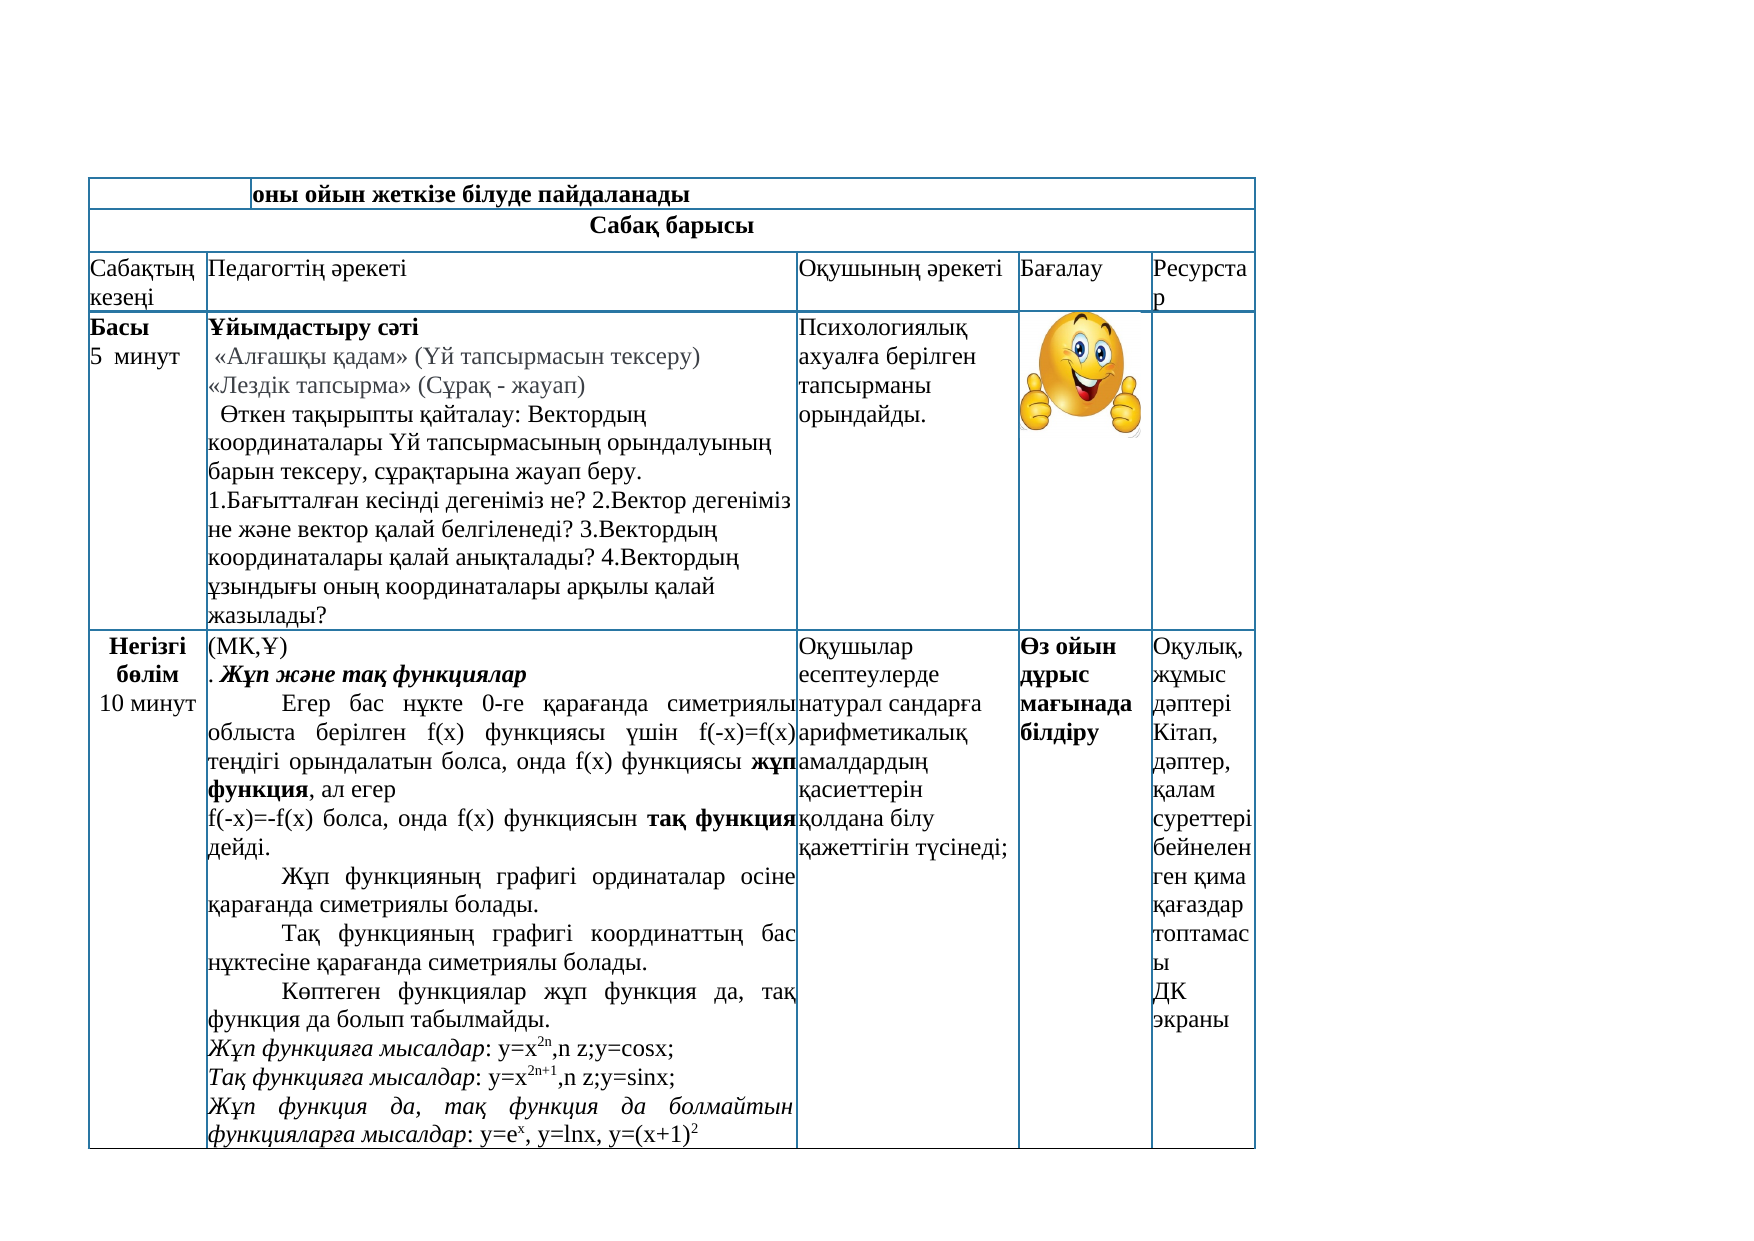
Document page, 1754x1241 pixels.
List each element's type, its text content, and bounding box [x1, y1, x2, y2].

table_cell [798, 631, 1018, 1148]
table_cell Сабақтың кезеңі [90, 253, 206, 310]
picture [1019, 312, 1141, 438]
table_cell Педагогтің әрекеті [208, 253, 796, 310]
table_cell Басы 5 минут [90, 313, 206, 629]
table_cell Сабақ барысы [90, 210, 1254, 251]
table_cell Психологиялық ахуалға берілген тапсырманы орындайды. [798, 313, 1018, 629]
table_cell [252, 179, 1254, 208]
table_cell [1153, 313, 1254, 629]
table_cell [208, 631, 796, 1148]
table_cell Ресурстар [1153, 253, 1254, 310]
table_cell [90, 631, 206, 1148]
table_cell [1020, 631, 1151, 1148]
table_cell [1153, 631, 1254, 1148]
table_cell Бағалау [1020, 253, 1151, 310]
table_cell [1020, 313, 1151, 629]
table_cell Ұйымдастыру сәті «Алғашқы қадам» (Үй тапсырмасын тексеру) «Лездік тапсырма» (Сұрақ - жауап) Өткен тақырыпты қайталау: Вектордың координаталары Үй тапсырмасының орындалуының барын тексеру, сұрақтарына жауап беру. 1.Бағытталған кесінді дегеніміз не? 2.Вектор дегеніміз не және вектор қалай белгіленеді? 3.Вектордың координаталары қалай анықталады? 4.Вектордың ұзындығы оның координаталары арқылы қалай жазылады? [208, 313, 796, 629]
table_cell Оқушының әрекеті [798, 253, 1018, 310]
